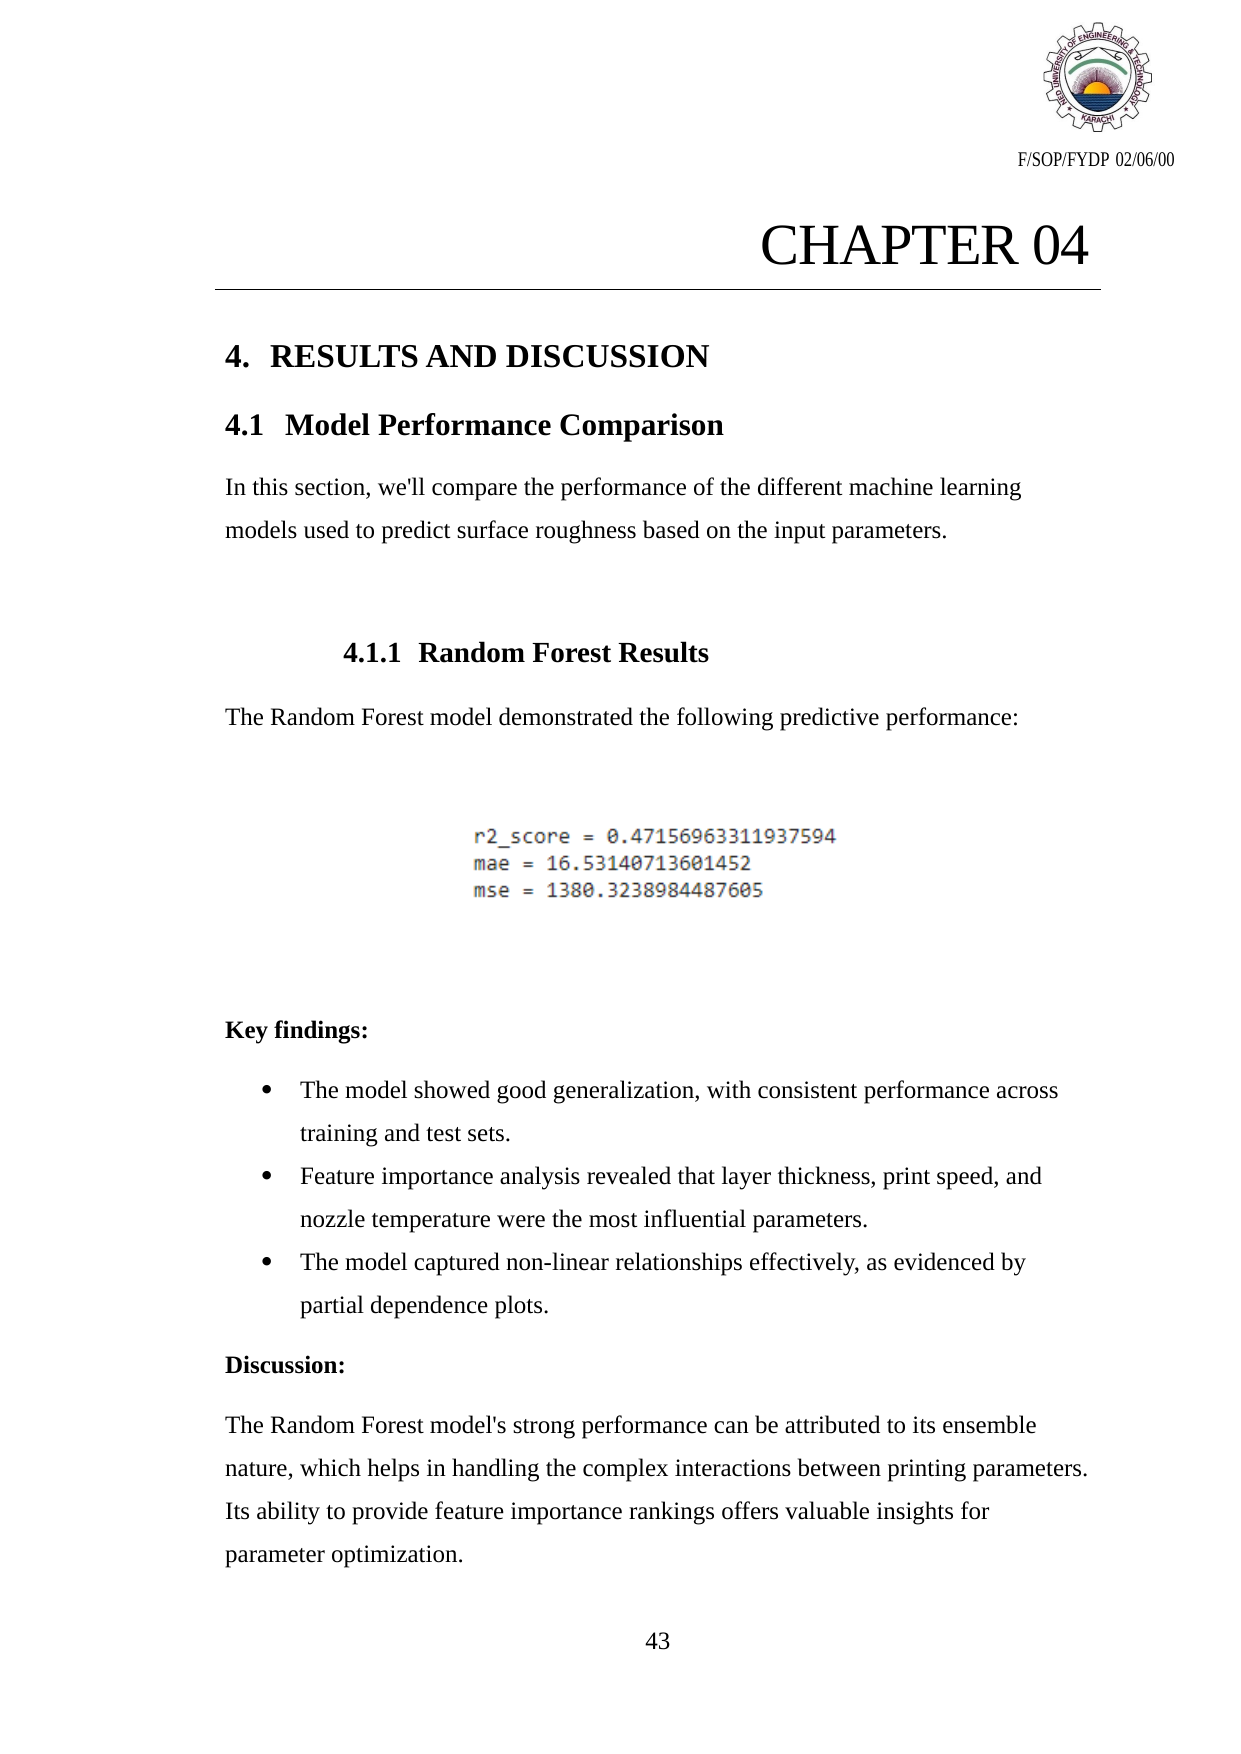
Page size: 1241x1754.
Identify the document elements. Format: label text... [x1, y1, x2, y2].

list The model captured non-linear relationships effectively, as evidenced by partial dependence plots. [262, 1247, 1090, 1319]
list The model showed good generalization, with consistent performance across training and test sets. [262, 1075, 1090, 1147]
title CHAPTER 04 [225, 210, 1090, 277]
subtitle Random Forest Results [343, 635, 1090, 668]
text In this section, we'll compare the performance of the different machine learning models used to predict surface roughness based on the input parameters. [225, 472, 1090, 544]
text Key findings: [225, 1015, 1090, 1044]
picture [467, 827, 849, 910]
list Feature importance analysis revealed that layer thickness, print speed, and nozzle temperature were the most influential parameters. [262, 1161, 1090, 1233]
picture [1043, 22, 1155, 134]
text Discussion: [225, 1350, 1090, 1379]
text The Random Forest model demonstrated the following predictive performance: [225, 702, 1090, 731]
text The Random Forest model's strong performance can be attributed to its ensemble nature, which helps in handling the complex interactions between printing parameters. Its ability to provide feature importance rankings offers valuable insights for parameter optimization. [225, 1410, 1090, 1568]
subtitle Results and Discussion [225, 336, 1090, 374]
subtitle Model Performance Comparison [225, 406, 1090, 442]
